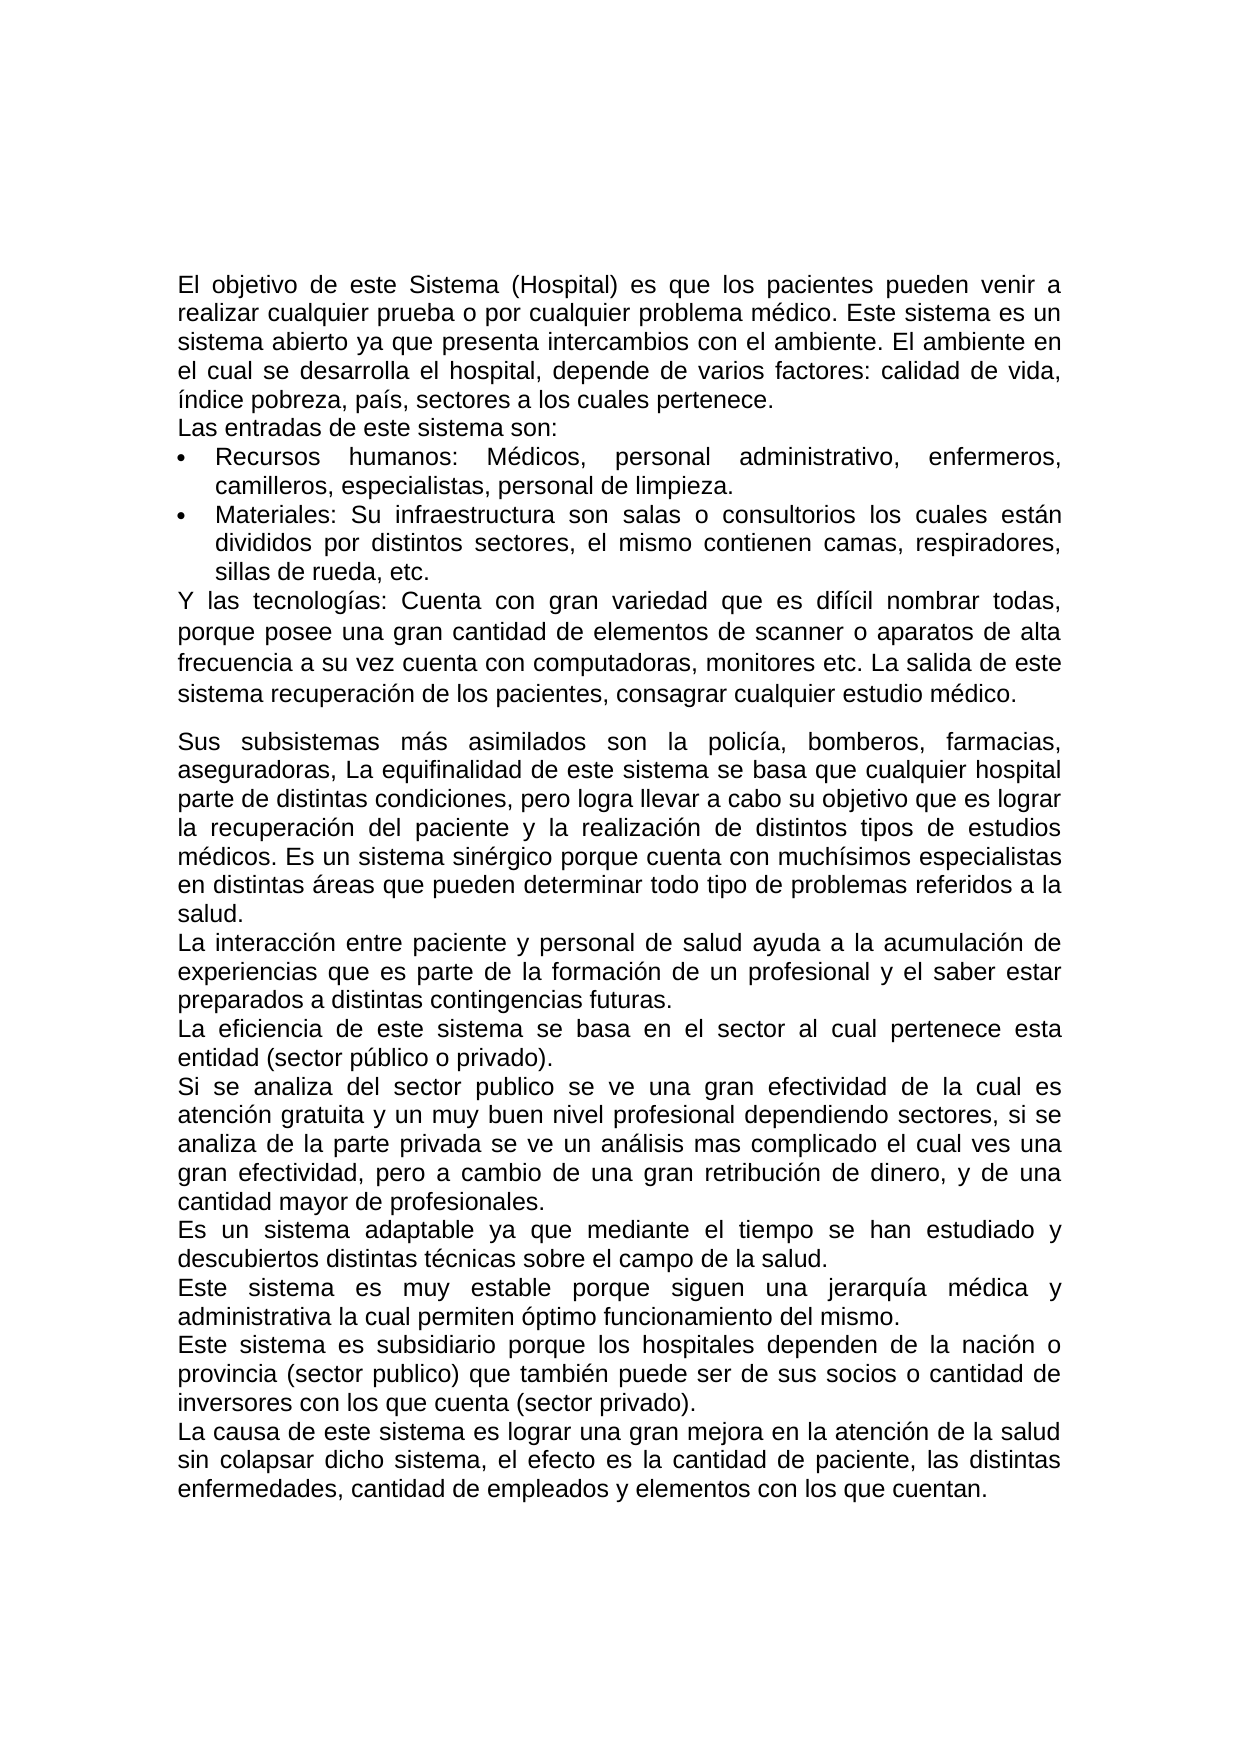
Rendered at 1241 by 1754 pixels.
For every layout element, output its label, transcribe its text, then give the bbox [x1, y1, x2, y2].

text Sus subsistemas más asimilados son la policía, bomberos, farmacias, aseguradoras, La equifinalidad de este sistema se basa que cualquier hospital parte de distintas condiciones, pero logra llevar a cabo su objetivo que es lograr la recuperación del paciente y la realización de distintos tipos de estudios médicos. Es un sistema sinérgico porque cuenta con muchísimos especialistas en distintas áreas que pueden determinar todo tipo de problemas referidos a la salud. [177, 727, 1063, 928]
text Y las tecnologías: Cuenta con gran variedad que es difícil nombrar todas, porque posee una gran cantidad de elementos de scanner o aparatos de alta frecuencia a su vez cuenta con computadoras, monitores etc. La salida de este sistema recuperación de los pacientes, consagrar cualquier estudio médico. [177, 586, 1063, 708]
text La interacción entre paciente y personal de salud ayuda a la acumulación de experiencias que es parte de la formación de un profesional y el saber estar preparados a distintas contingencias futuras. [177, 928, 1063, 1014]
text Las entradas de este sistema son: [177, 413, 1063, 442]
text Este sistema es muy estable porque siguen una jerarquía médica y administrativa la cual permiten óptimo funcionamiento del mismo. [177, 1273, 1063, 1331]
text Es un sistema adaptable ya que mediante el tiempo se han estudiado y descubiertos distintas técnicas sobre el campo de la salud. [177, 1216, 1063, 1273]
text El objetivo de este Sistema (Hospital) es que los pacientes pueden venir a realizar cualquier prueba o por cualquier problema médico. Este sistema es un sistema abierto ya que presenta intercambios con el ambiente. El ambiente en el cual se desarrolla el hospital, depende de varios factores: calidad de vida, índice pobreza, país, sectores a los cuales pertenece. [177, 270, 1063, 413]
text Este sistema es subsidiario porque los hospitales dependen de la nación o provincia (sector publico) que también puede ser de sus socios o cantidad de inversores con los que cuenta (sector privado). [177, 1331, 1063, 1417]
text La eficiencia de este sistema se basa en el sector al cual pertenece esta entidad (sector público o privado). [177, 1014, 1063, 1072]
text La causa de este sistema es lograr una gran mejora en la atención de la salud sin colapsar dicho sistema, el efecto es la cantidad de paciente, las distintas enfermedades, cantidad de empleados y elementos con los que cuentan. [177, 1417, 1063, 1503]
list Materiales: Su infraestructura son salas o consultorios los cuales están divididos por distintos sectores, el mismo contienen camas, respiradores, sillas de rueda, etc. [177, 500, 1063, 586]
list Recursos humanos: Médicos, personal administrativo, enfermeros, camilleros, especialistas, personal de limpieza. [177, 442, 1063, 500]
text Si se analiza del sector publico se ve una gran efectividad de la cual es atención gratuita y un muy buen nivel profesional dependiendo sectores, si se analiza de la parte privada se ve un análisis mas complicado el cual ves una gran efectividad, pero a cambio de una gran retribución de dinero, y de una cantidad mayor de profesionales. [177, 1072, 1063, 1216]
